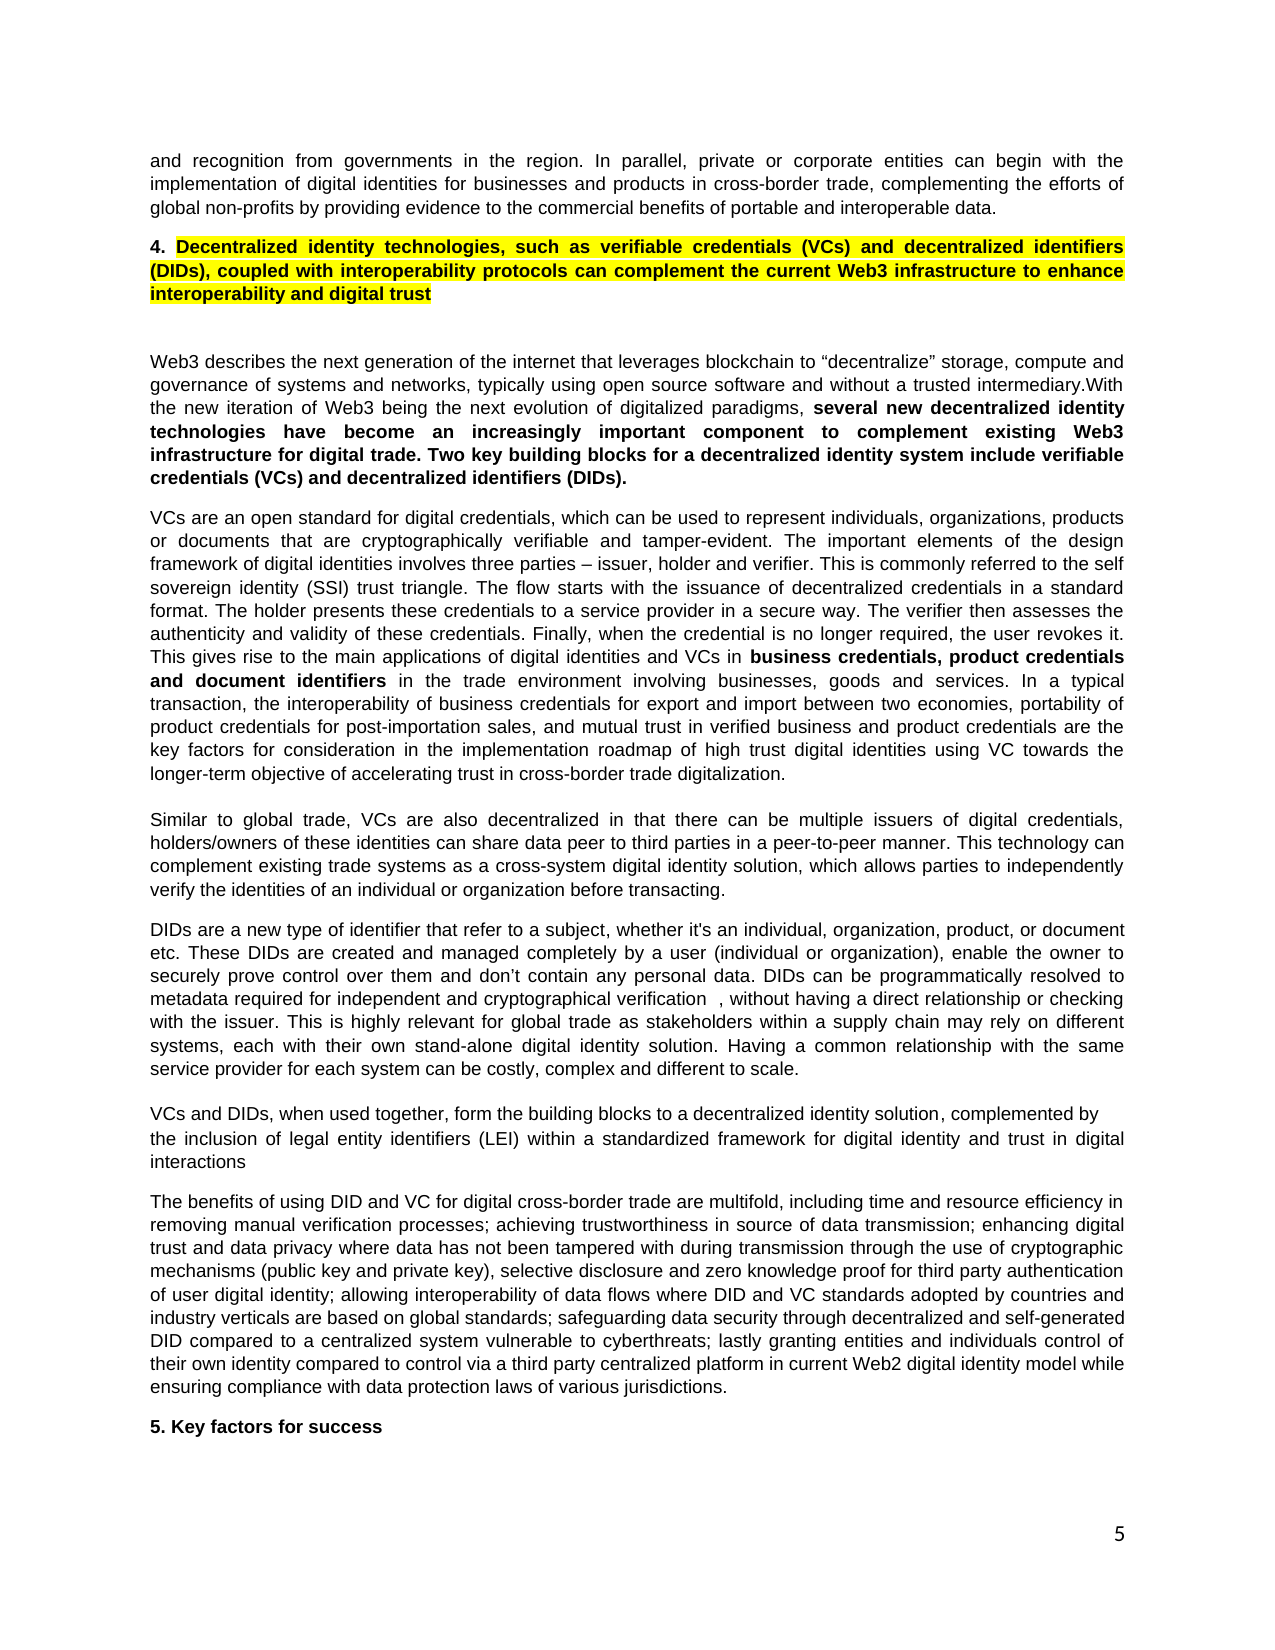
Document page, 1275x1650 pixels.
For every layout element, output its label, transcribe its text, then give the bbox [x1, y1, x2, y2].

text Web3 describes the next generation of the internet that leverages blockchain to “decentralize” storage, compute and governance of systems and networks, typically using open source software and without a trusted intermediary.With the new iteration of Web3 being the next evolution of digitalized paradigms, several new decentralized identity technologies have become an increasingly important component to complement existing Web3 infrastructure for digital trade. Two key building blocks for a decentralized identity system include verifiable credentials (VCs) and decentralized identifiers (DIDs). [150, 351, 1125, 488]
text DIDs are a new type of identifier that refer to a subject, whether it's an individual, organization, product, or document etc. These DIDs are created and managed completely by a user (individual or organization), enable the owner to securely prove control over them and don’t contain any personal data. DIDs can be programmatically resolved to metadata required for independent and cryptographical verification , without having a direct relationship or checking with the issuer. This is highly relevant for global trade as stakeholders within a supply chain may rely on different systems, each with their own stand-alone digital identity solution. Having a common relationship with the same service provider for each system can be costly, complex and different to scale. [150, 918, 1125, 1079]
text The benefits of using DID and VC for digital cross-border trade are multifold, including time and resource efficiency in removing manual verification processes; achieving trustworthiness in source of data transmission; enhancing digital trust and data privacy where data has not been tampered with during transmission through the use of cryptographic mechanisms (public key and private key), selective disclosure and zero knowledge proof for third party authentication of user digital identity; allowing interoperability of data flows where DID and VC standards adopted by countries and industry verticals are based on global standards; safeguarding data security through decentralized and self-generated DID compared to a centralized system vulnerable to cyberthreats; lastly granting entities and individuals control of their own identity compared to control via a third party centralized platform in current Web2 digital identity model while ensuring compliance with data protection laws of various jurisdictions. [150, 1190, 1125, 1398]
text Similar to global trade, VCs are also decentralized in that there can be multiple issuers of digital credentials, holders/owners of these identities can share data peer to third parties in a peer-to-peer manner. This technology can complement existing trade systems as a cross-system digital identity solution, which allows parties to independently verify the identities of an individual or organization before transacting [150, 809, 1125, 900]
text 4. Decentralized identity technologies, such as verifiable credentials (VCs) and decentralized identifiers (DIDs), coupled with interoperability protocols can complement the current Web3 infrastructure to enhance interoperability and digital trust [150, 236, 1125, 260]
text 5. Key factors for success [150, 1416, 1125, 1438]
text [150, 150, 1125, 218]
text VCs and DIDs, when used together, form the building blocks to a decentralized identity solution [150, 1098, 1125, 1172]
text VCs are an open standard for digital credentials, which can be used to represent individuals, organizations, products or documents that are cryptographically verifiable and tamper-evident. The important elements of the design framework of digital identities involves three parties – issuer, holder and verifier. This is commonly referred to the self sovereign identity (SSI) trust triangle. The flow starts with the issuance of decentralized credentials in a standard format. The holder presents these credentials to a service provider in a secure way. The verifier then assesses the authenticity and validity of these credentials. Finally, when the credential is no longer required, the user revokes it. This gives rise to the main applications of digital identities and VCs in business credentials, product credentials and document identifiers in the trade environment involving businesses, goods and services. In a typical transaction, the interoperability of business credentials for export and import between two economies, portability of product credentials for post-importation sales, and mutual trust in verified business and product credentials are the key factors for consideration in the implementation roadmap of high trust digital identities using VC towards the longer-term objective of accelerating trust in cross-border trade digitalization. [150, 507, 1125, 784]
text 4. Decentralized identity technologies, such as verifiable credentials (VCs) and decentralized identifiers (DIDs), coupled with interoperability protocols can complement the current Web3 infrastructure to enhance interoperability and digital trust [150, 281, 1125, 304]
